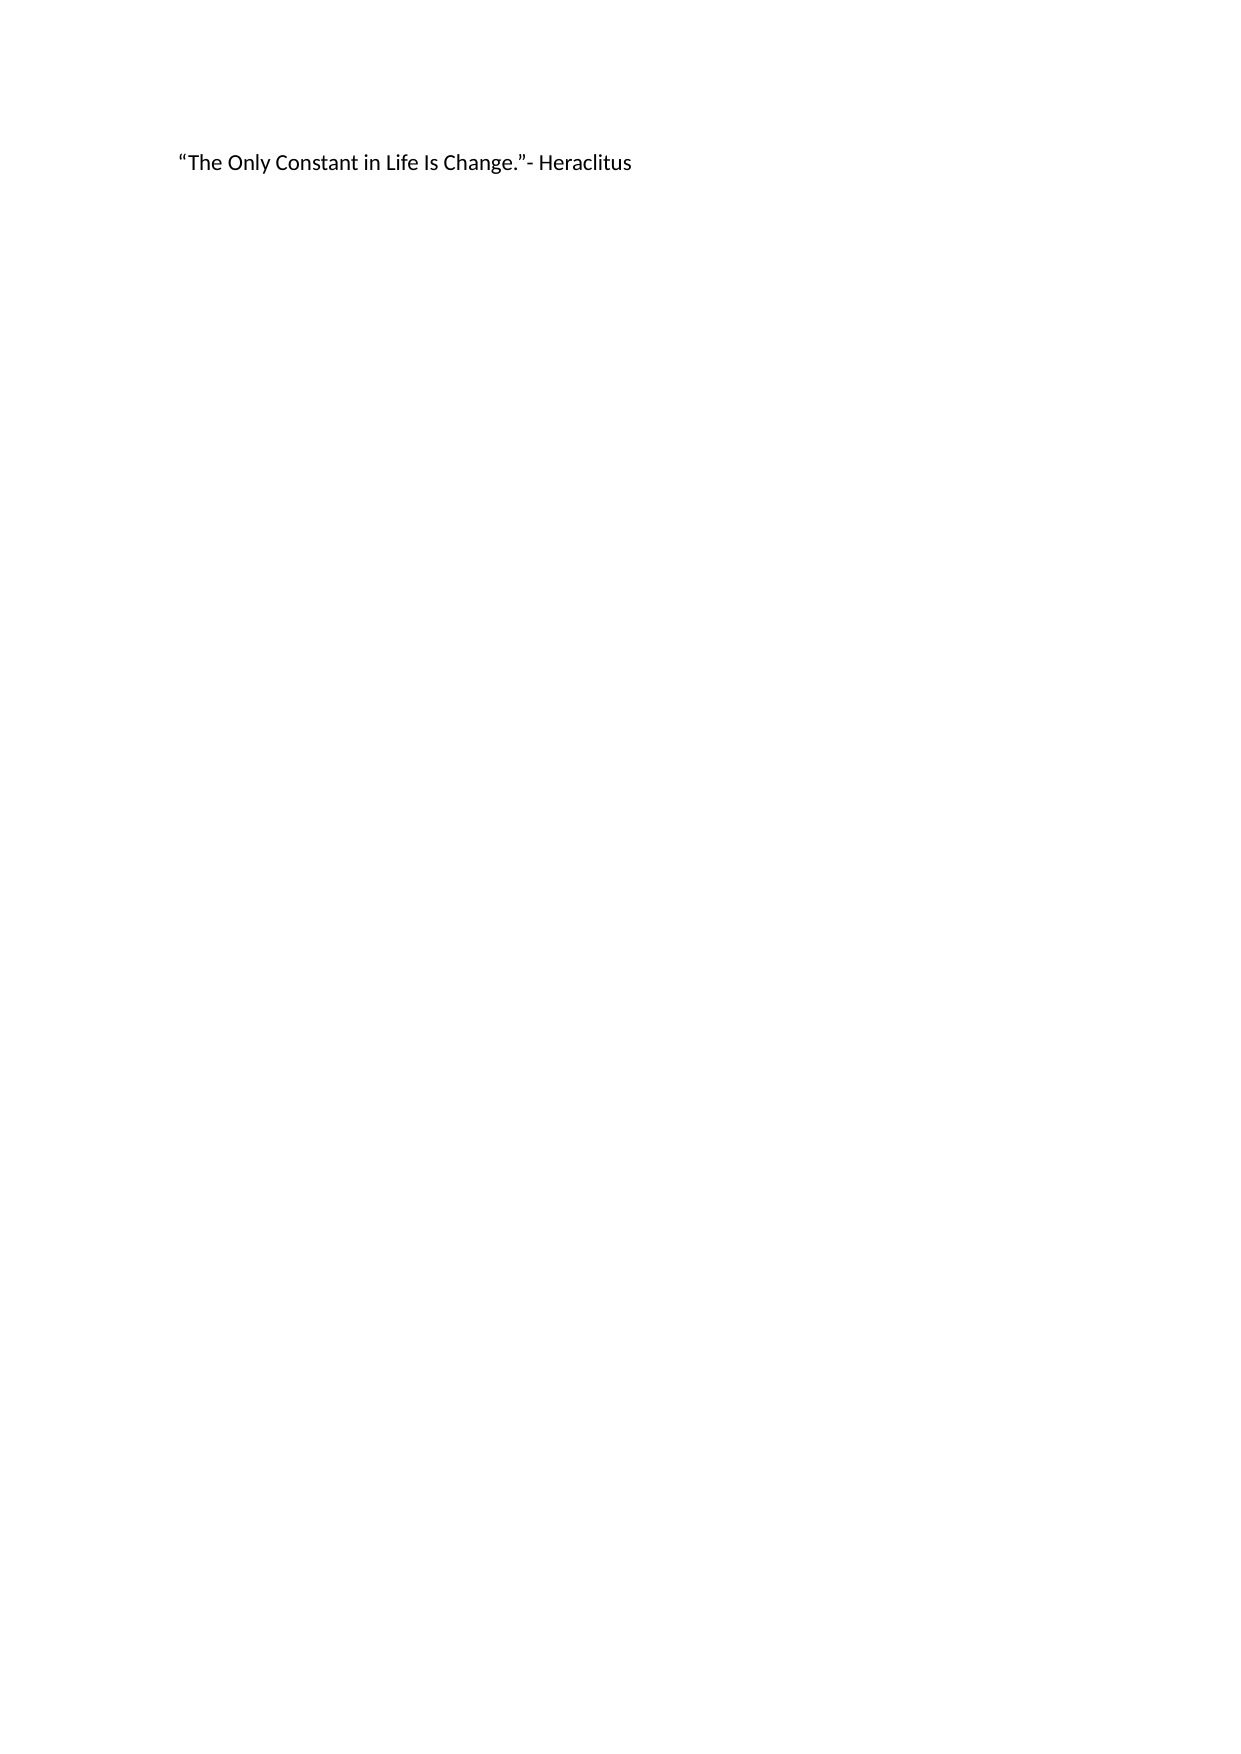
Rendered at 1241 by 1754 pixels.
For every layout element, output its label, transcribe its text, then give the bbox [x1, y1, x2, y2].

text “The Only Constant in Life Is Change.”- Heraclitus [177, 148, 1063, 176]
